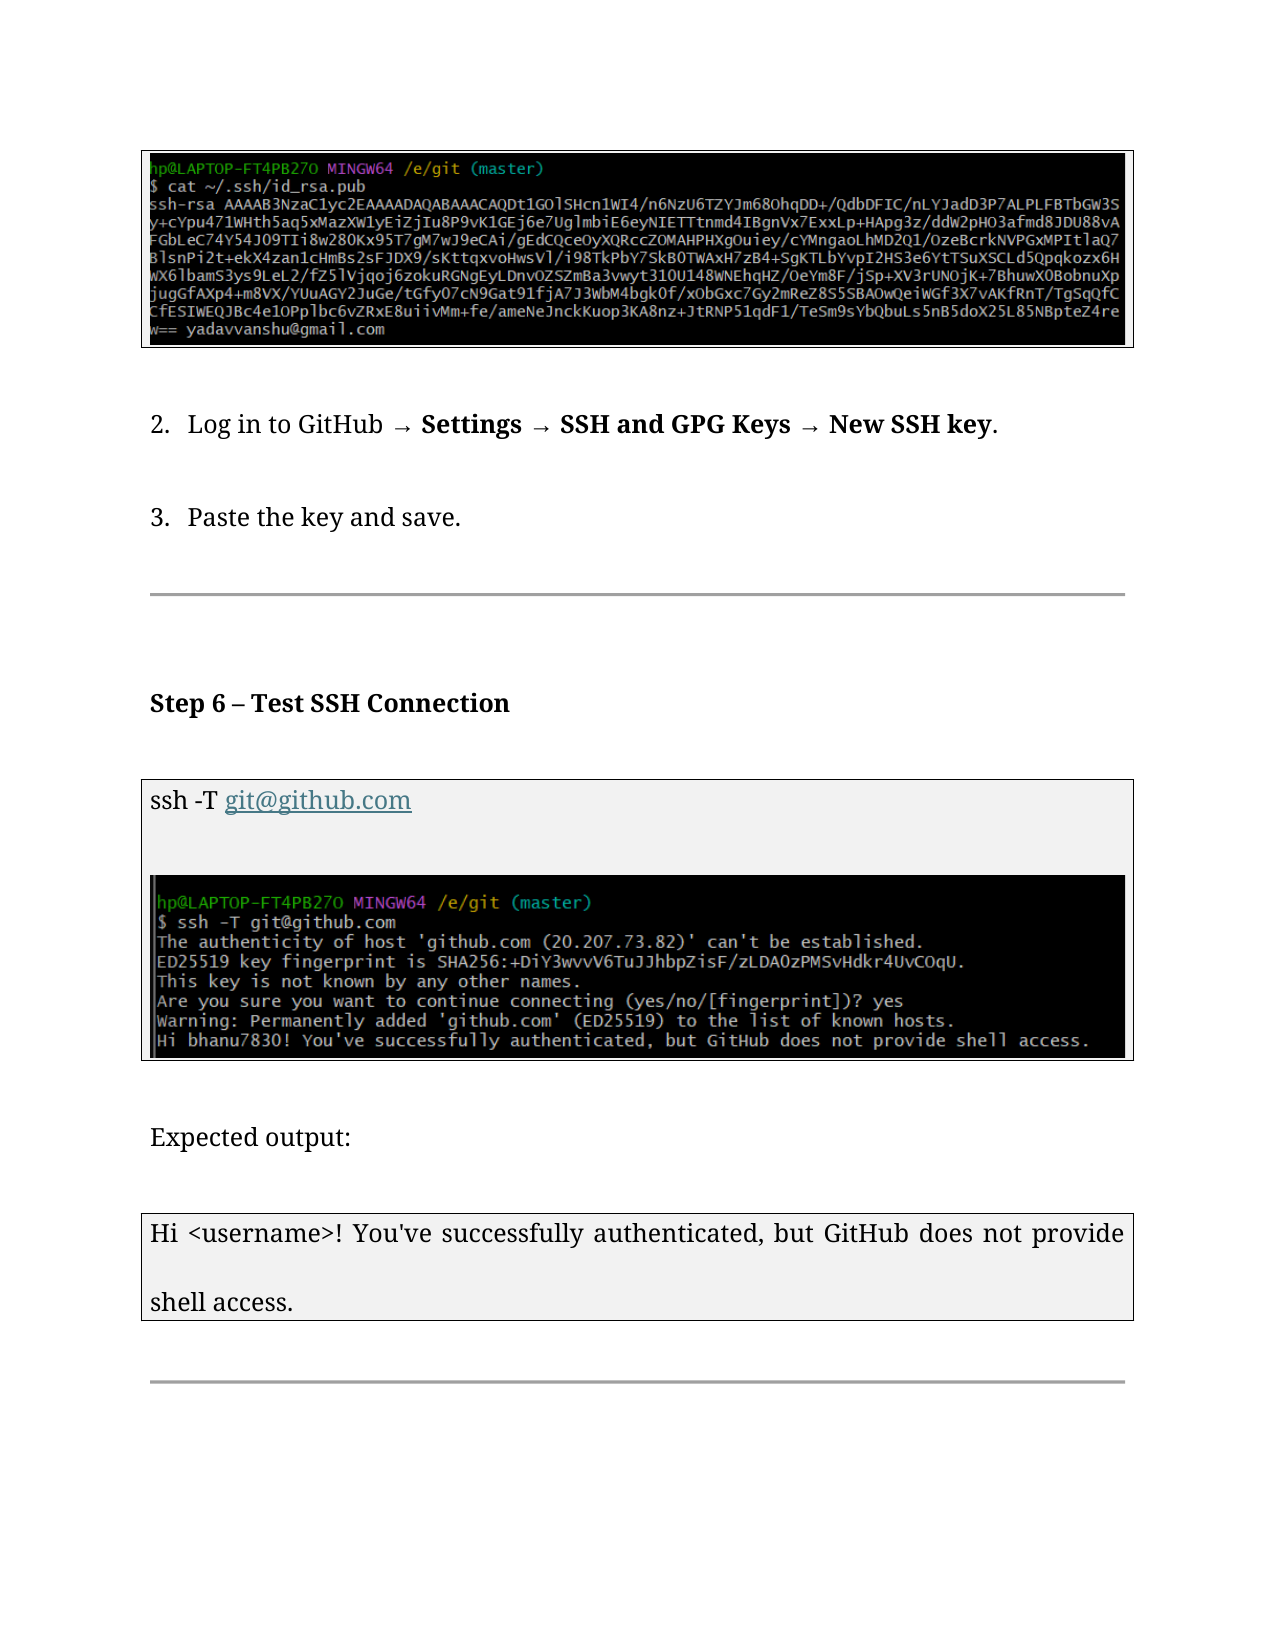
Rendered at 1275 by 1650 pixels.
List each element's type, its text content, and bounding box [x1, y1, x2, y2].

text Step 6 – Test SSH Connection [150, 686, 1125, 720]
list Paste the key and save. [150, 500, 1125, 534]
text Expected output: [150, 1120, 1125, 1154]
picture [150, 875, 1125, 1058]
list Log in to GitHub → Settings → SSH and GPG Keys → New SSH key. [150, 407, 1125, 441]
picture [150, 153, 1125, 345]
text ssh -T git@github.com [142, 780, 1133, 816]
text Hi <username>! You've successfully authenticated, but GitHub does not provide shell access. [142, 1214, 1133, 1320]
